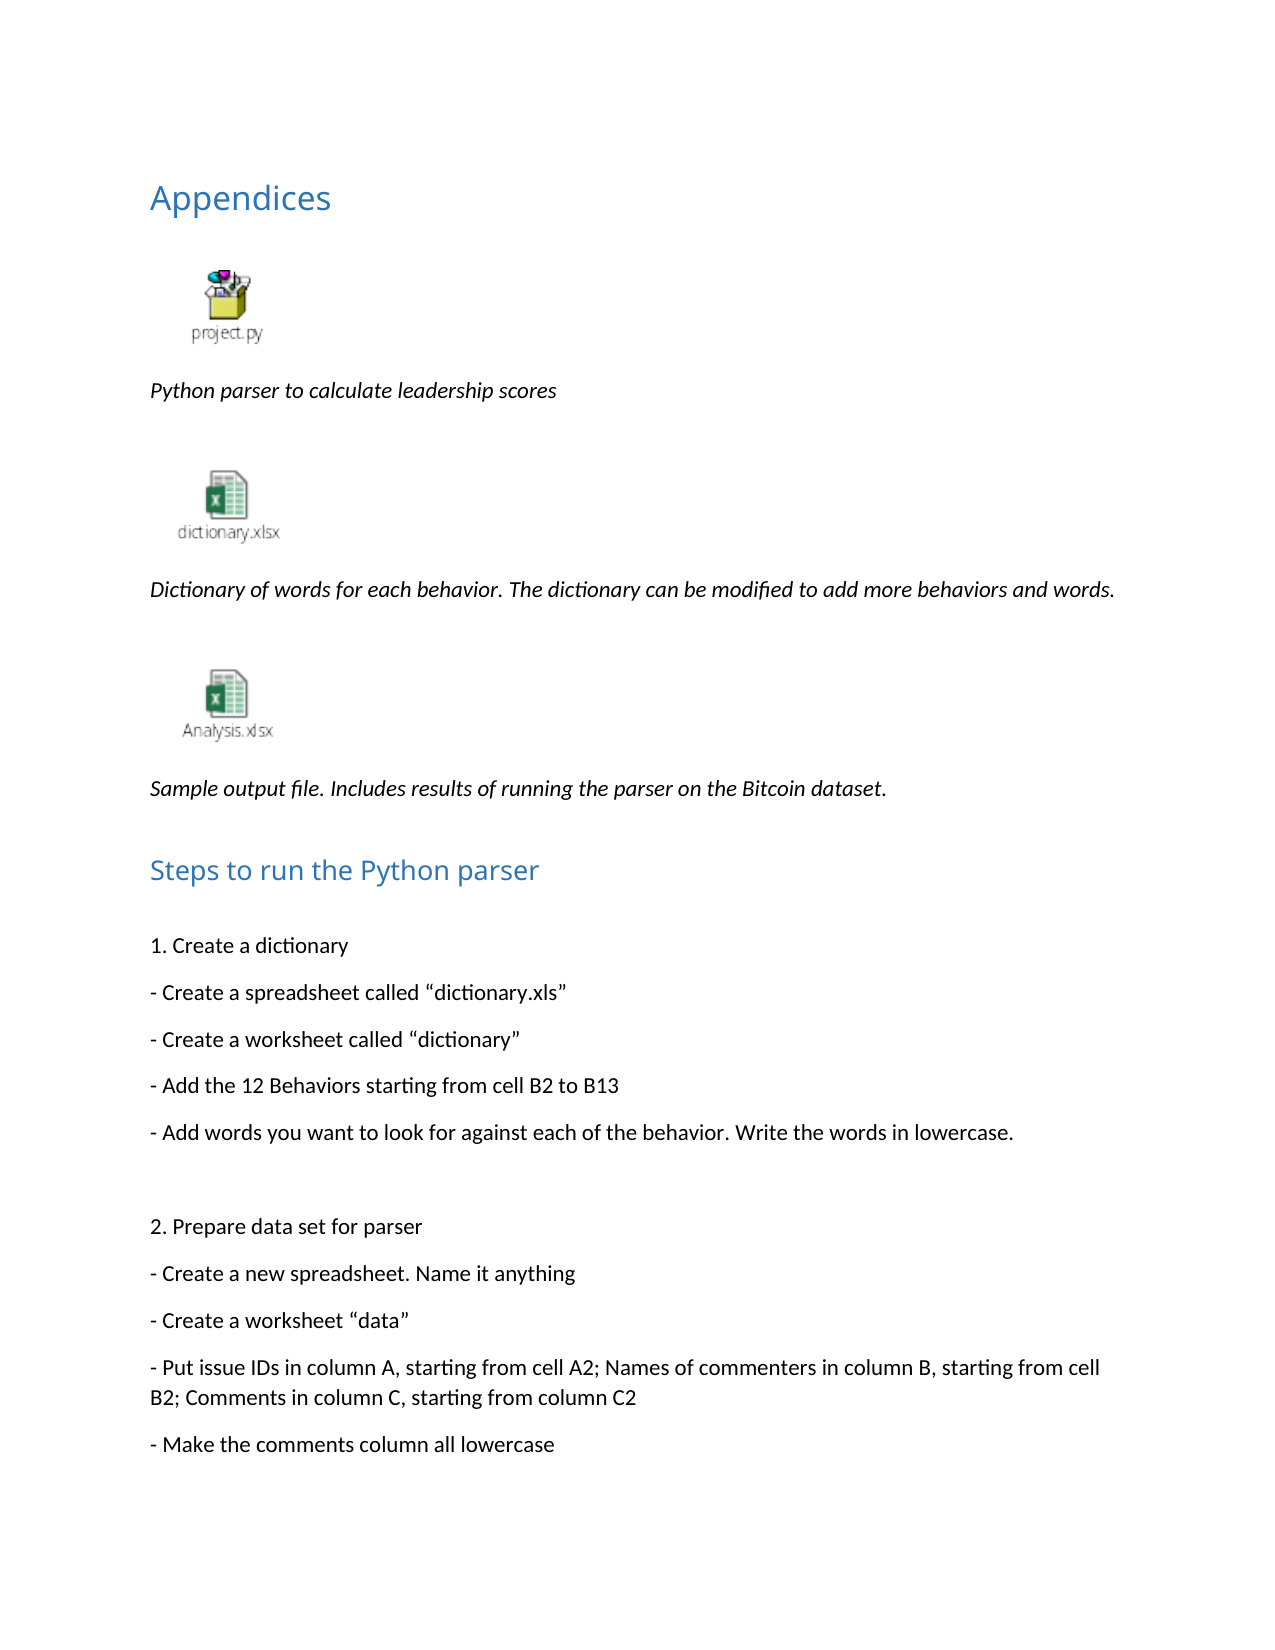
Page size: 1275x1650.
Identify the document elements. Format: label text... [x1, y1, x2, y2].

text 2. Prepare data set for parser [150, 1212, 1125, 1240]
text - Add words you want to look for against each of the behavior. Write the words in lowercase. [150, 1118, 1125, 1146]
text - Create a new spreadsheet. Name it anything [150, 1259, 1125, 1287]
text - Put issue IDs in column A, starting from cell A2; Names of commenters in column B, starting from cell B2; Comments in column C, starting from column C2 [150, 1353, 1125, 1411]
text Dictionary of words for each behavior. The dictionary can be modified to add more behaviors and words. [150, 470, 1125, 603]
text - Add the 12 Behaviors starting from cell B2 to B13 [150, 1072, 1125, 1099]
subtitle Steps to run the Python parser [150, 851, 1125, 928]
text - Make the comments column all lowercase [150, 1430, 1125, 1458]
subtitle Appendices [150, 175, 1125, 220]
text Python parser to calculate leadership scores [150, 271, 1125, 404]
text - Create a worksheet “data” [150, 1306, 1125, 1334]
text - Create a spreadsheet called “dictionary.xls” [150, 978, 1125, 1006]
text - Create a worksheet called “dictionary” [150, 1025, 1125, 1053]
text Sample output file. Includes results of running the parser on the Bitcoin dataset. [150, 669, 1125, 832]
text 1. Create a dictionary [150, 931, 1125, 959]
